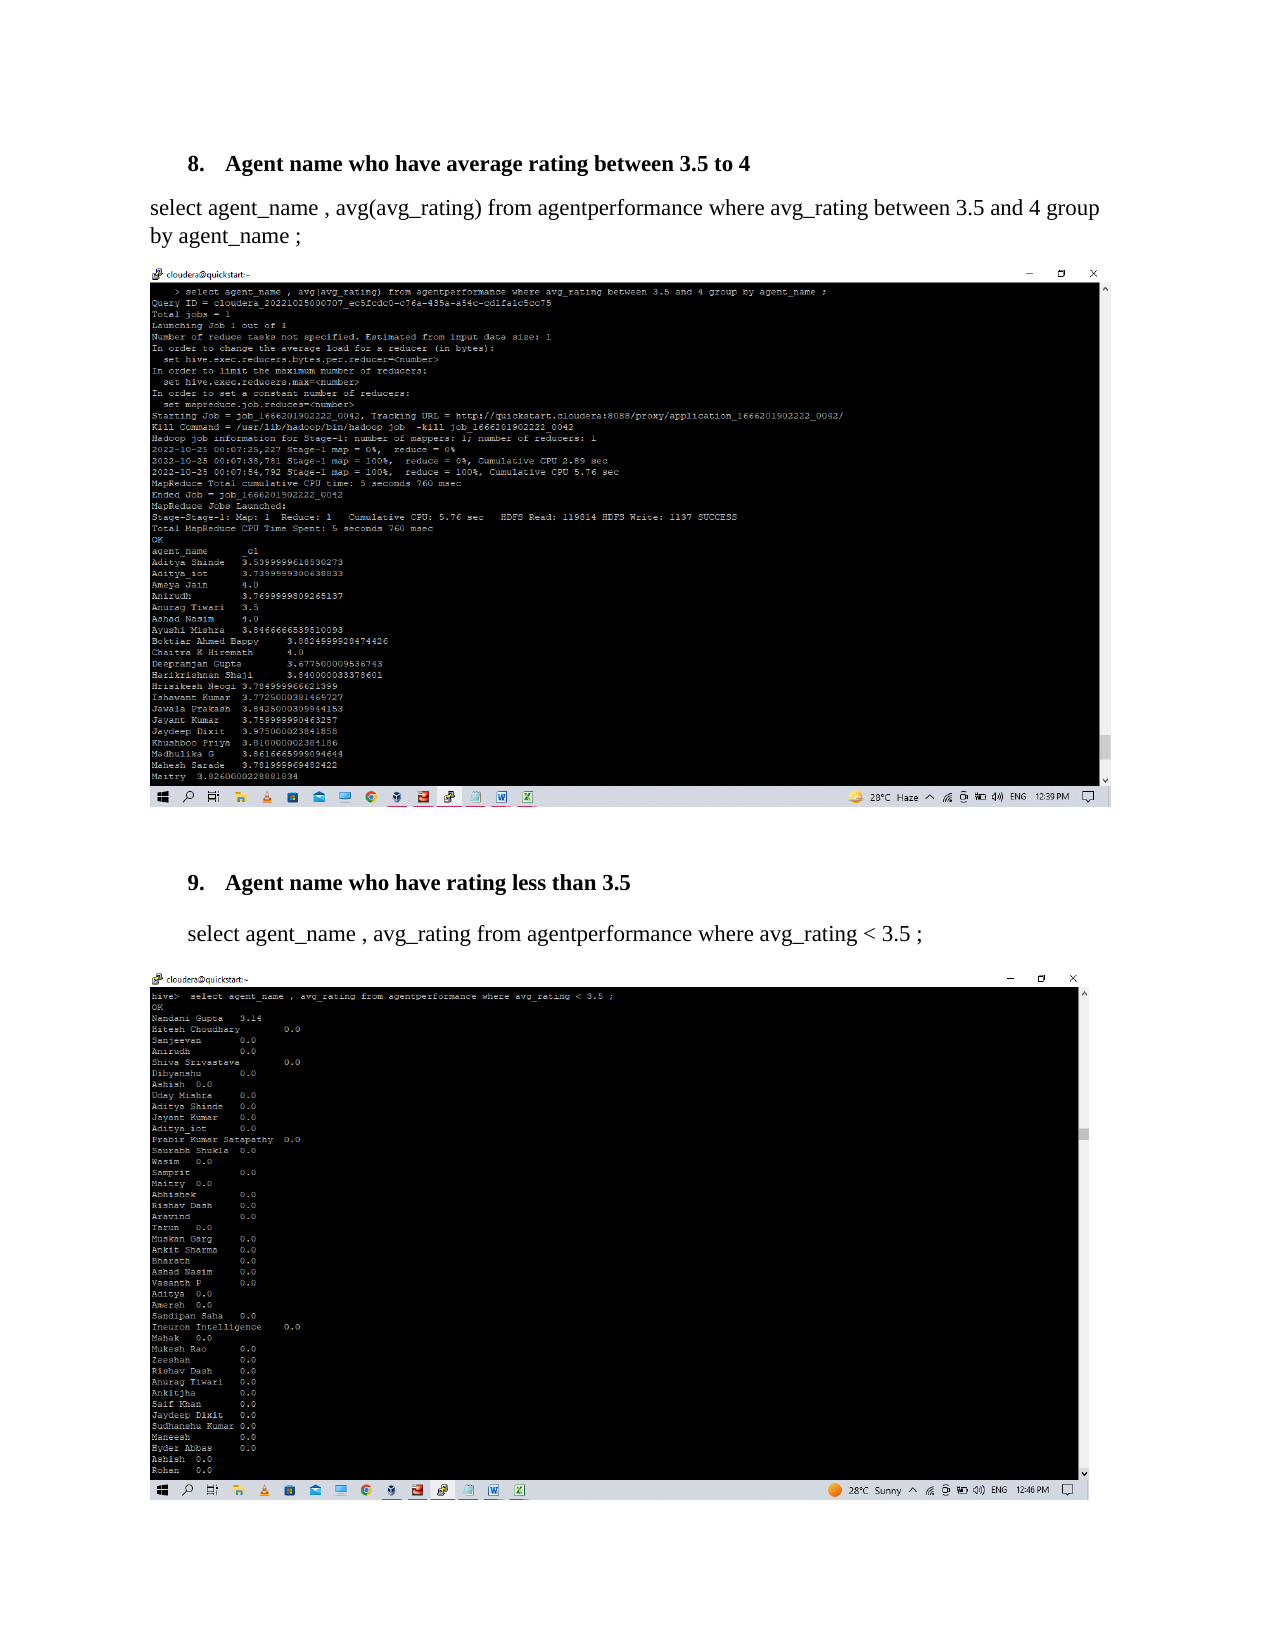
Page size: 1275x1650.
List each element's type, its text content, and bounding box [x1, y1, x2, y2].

text select agent_name , avg(avg_rating) from agentperformance where avg_rating between 3.5 and 4 group by agent_name ; [150, 194, 1125, 248]
text select agent_name , avg_rating from agentperformance where avg_rating < 3.5 ; [187, 920, 1125, 946]
picture [150, 971, 1089, 1500]
list Agent name who have rating less than 3.5 [187, 869, 1125, 895]
picture [150, 266, 1111, 807]
list Agent name who have average rating between 3.5 to 4 [187, 150, 1125, 176]
